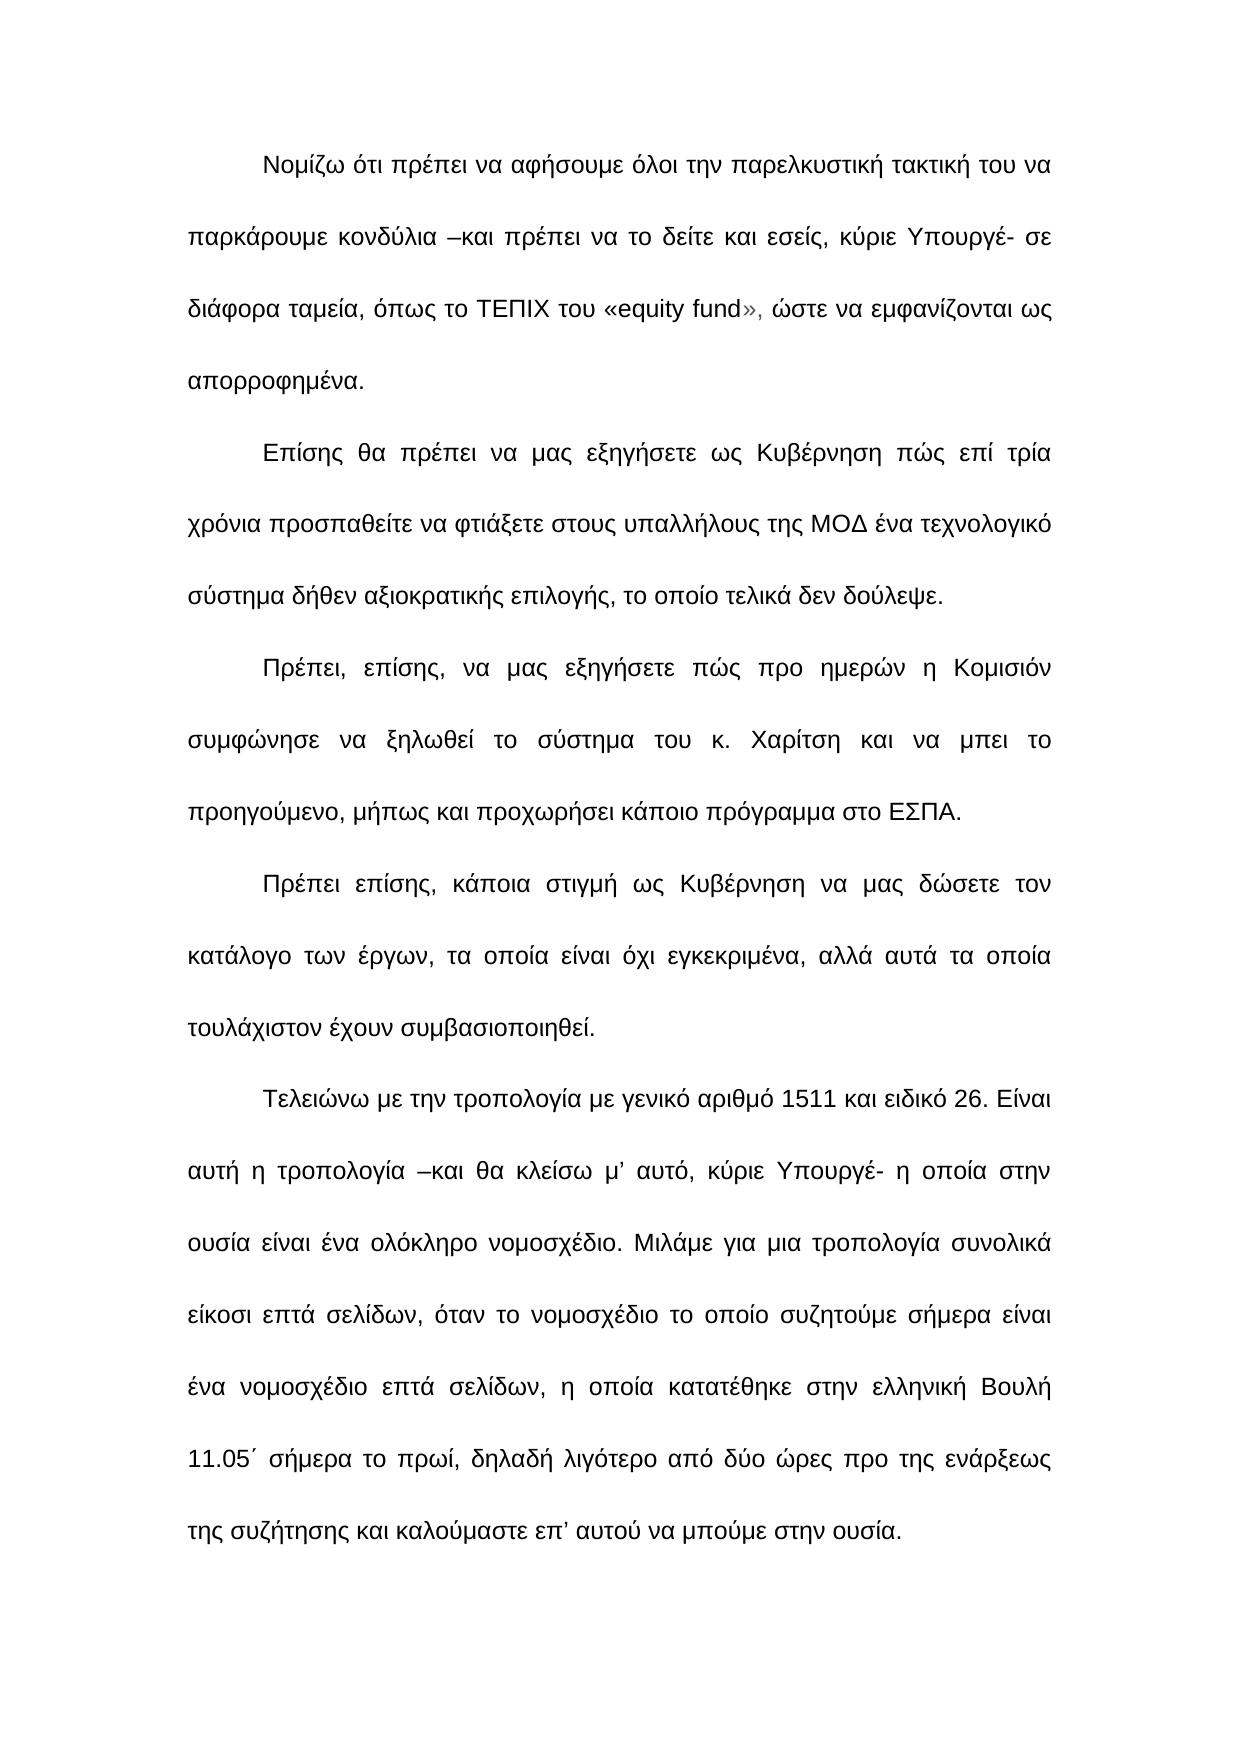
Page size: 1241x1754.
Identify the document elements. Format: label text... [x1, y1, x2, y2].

text Τελειώνω με την τροπολογία με γενικό αριθμό 1511 και ειδικό 26. Είναι αυτή η τροπολογία –και θα κλείσω μ’ αυτό, κύριε Υπουργέ- η οποία στην ουσία είναι ένα ολόκληρο νομοσχέδιο. Μιλάμε για μια τροπολογία συνολικά είκοσι επτά σελίδων, όταν το νομοσχέδιο το οποίο συζητούμε σήμερα είναι ένα νομοσχέδιο επτά σελίδων, η οποία κατατέθηκε στην ελληνική Βουλή 11.05΄ σήμερα το πρωί, δηλαδή λιγότερο από δύο ώρες προ της ενάρξεως της συζήτησης και καλούμαστε επ’ αυτού να μπούμε στην ουσία. [187, 1084, 1053, 1544]
text Επίσης θα πρέπει να μας εξηγήσετε ως Κυβέρνηση πώς επί τρία χρόνια προσπαθείτε να φτιάξετε στους υπαλλήλους της ΜΟΔ ένα τεχνολογικό σύστημα δήθεν αξιοκρατικής επιλογής, το οποίο τελικά δεν δούλεψε. [187, 437, 1053, 610]
text Πρέπει επίσης, κάποια στιγμή ως Κυβέρνηση να μας δώσετε τον κατάλογο των έργων, τα οποία είναι όχι εγκεκριμένα, αλλά αυτά τα οποία τουλάχιστον έχουν συμβασιοποιηθεί. [187, 869, 1053, 1041]
text Νομίζω ότι πρέπει να αφήσουμε όλοι την παρελκυστική τακτική του να παρκάρουμε κονδύλια –και πρέπει να το δείτε και εσείς, κύριε Υπουργέ- σε διάφορα ταμεία, όπως το ΤΕΠIX του «equity fund», ώστε να εμφανίζονται ως απορροφημένα. [187, 150, 1053, 394]
text Πρέπει, επίσης, να μας εξηγήσετε πώς προ ημερών η Κομισιόν συμφώνησε να ξηλωθεί το σύστημα του κ. Χαρίτση και να μπει το προηγούμενο, μήπως και προχωρήσει κάποιο πρόγραμμα στο ΕΣΠΑ. [187, 653, 1053, 826]
